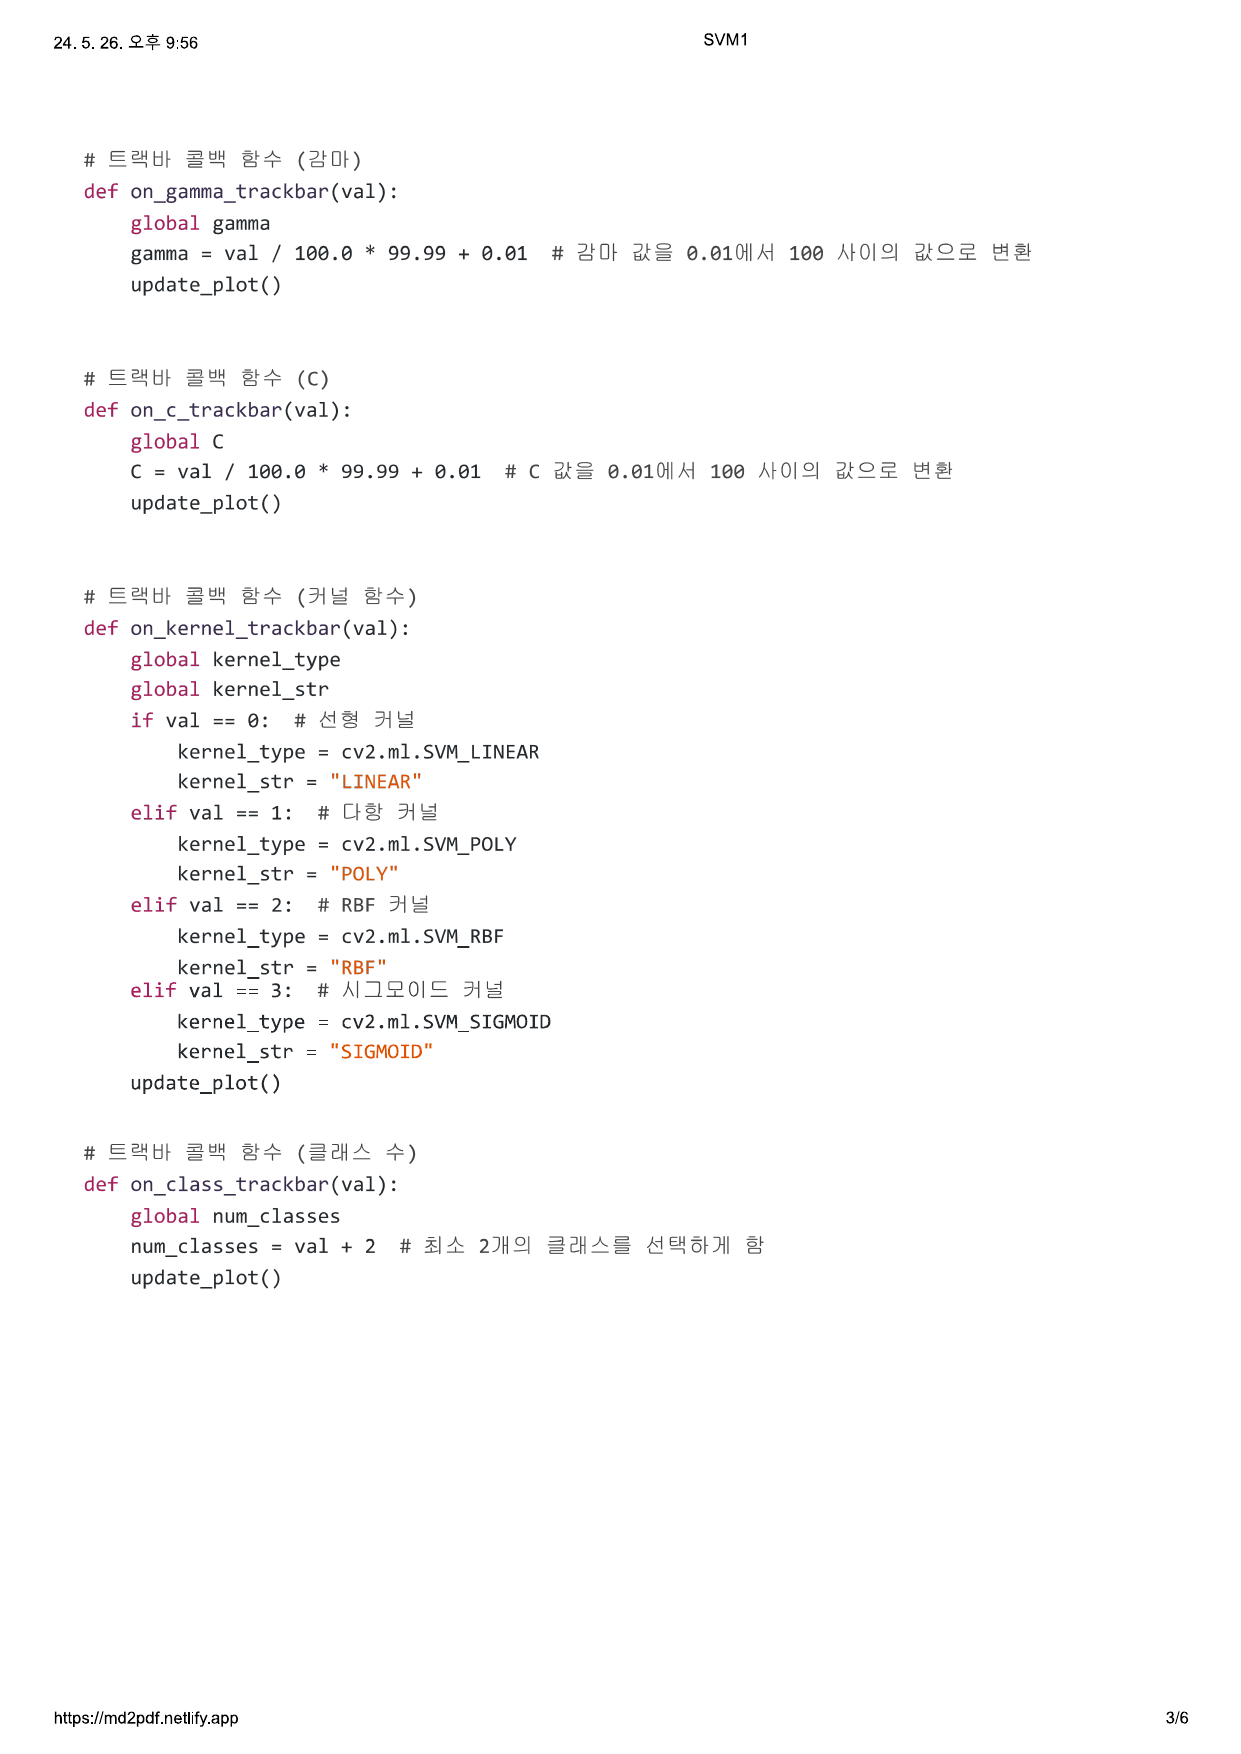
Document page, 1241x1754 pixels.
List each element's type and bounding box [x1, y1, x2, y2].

picture [83, 586, 539, 979]
picture [83, 1142, 764, 1289]
picture [83, 150, 1032, 296]
picture [83, 368, 953, 514]
